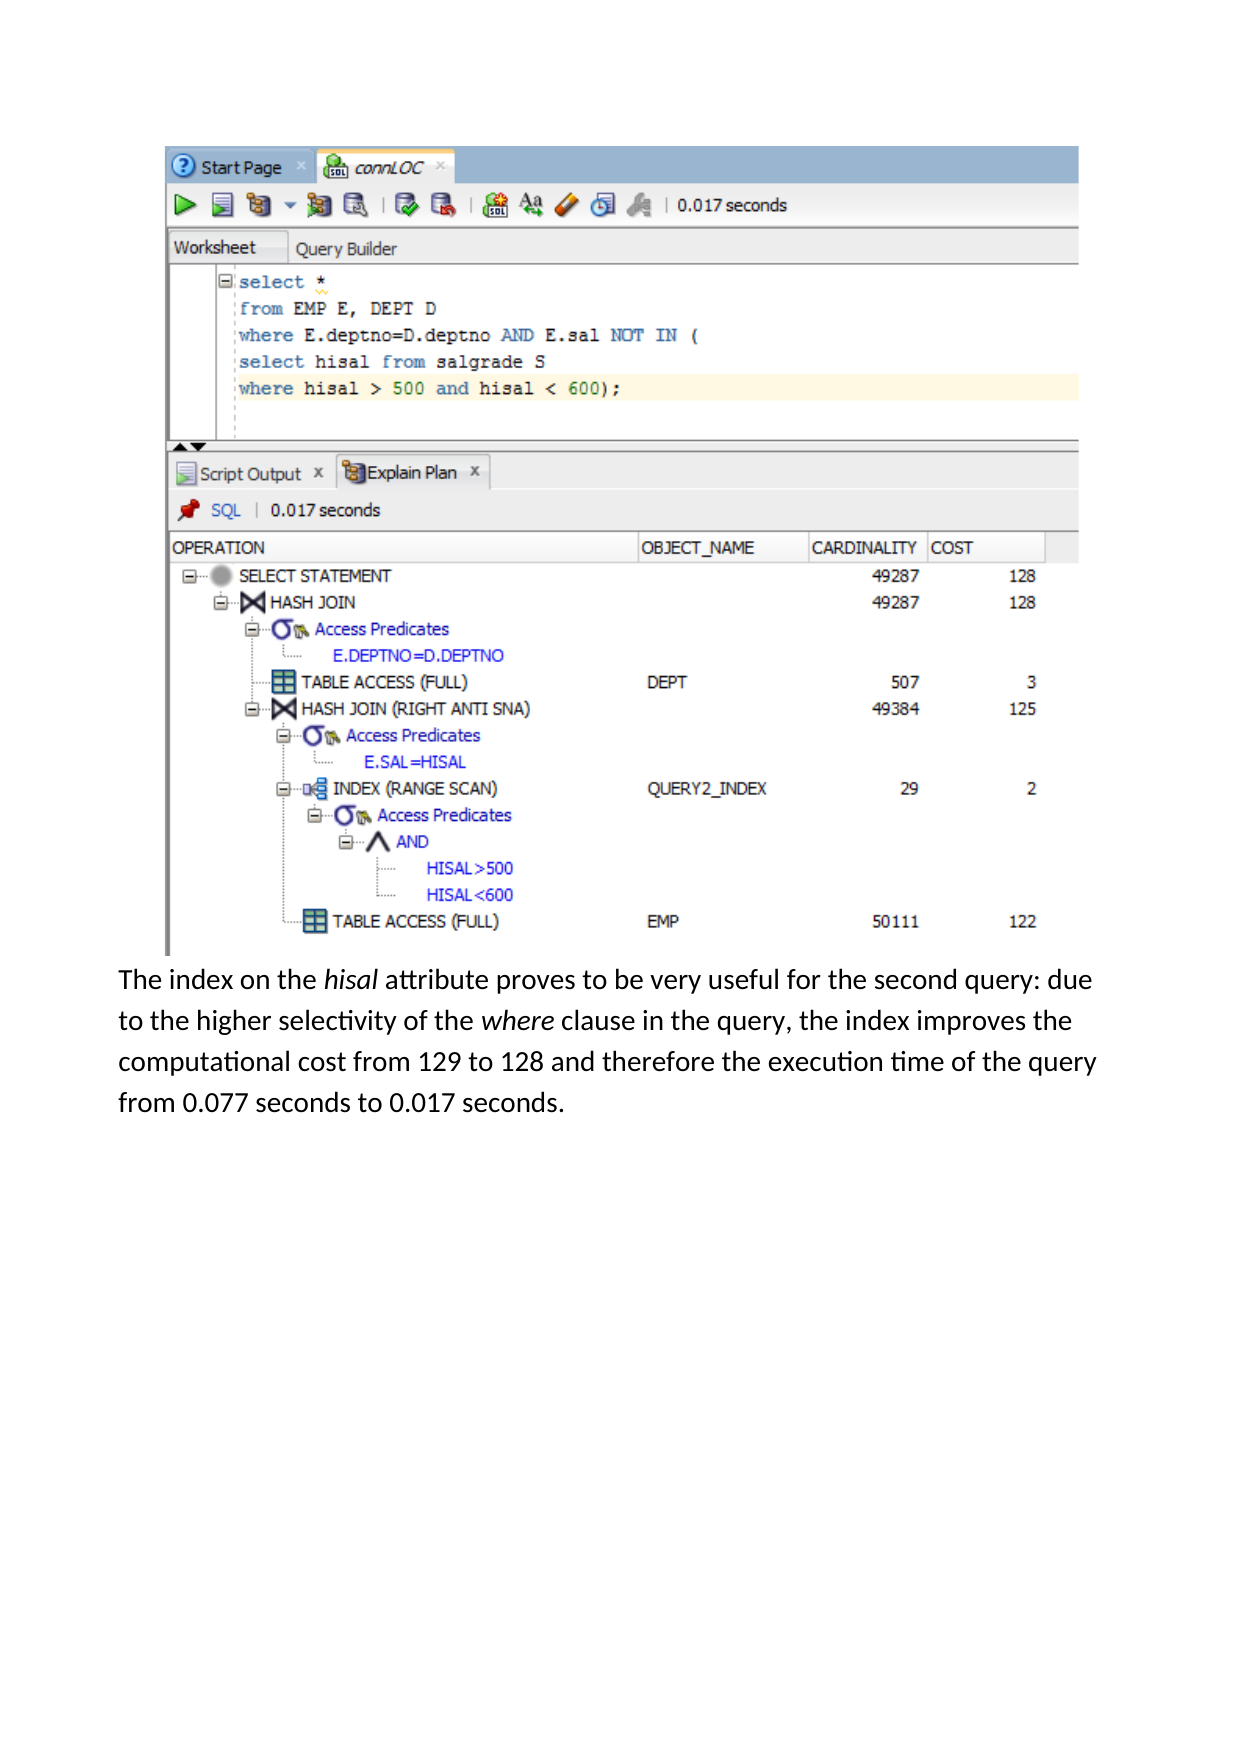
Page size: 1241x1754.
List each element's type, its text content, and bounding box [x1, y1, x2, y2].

picture [164, 146, 1079, 956]
